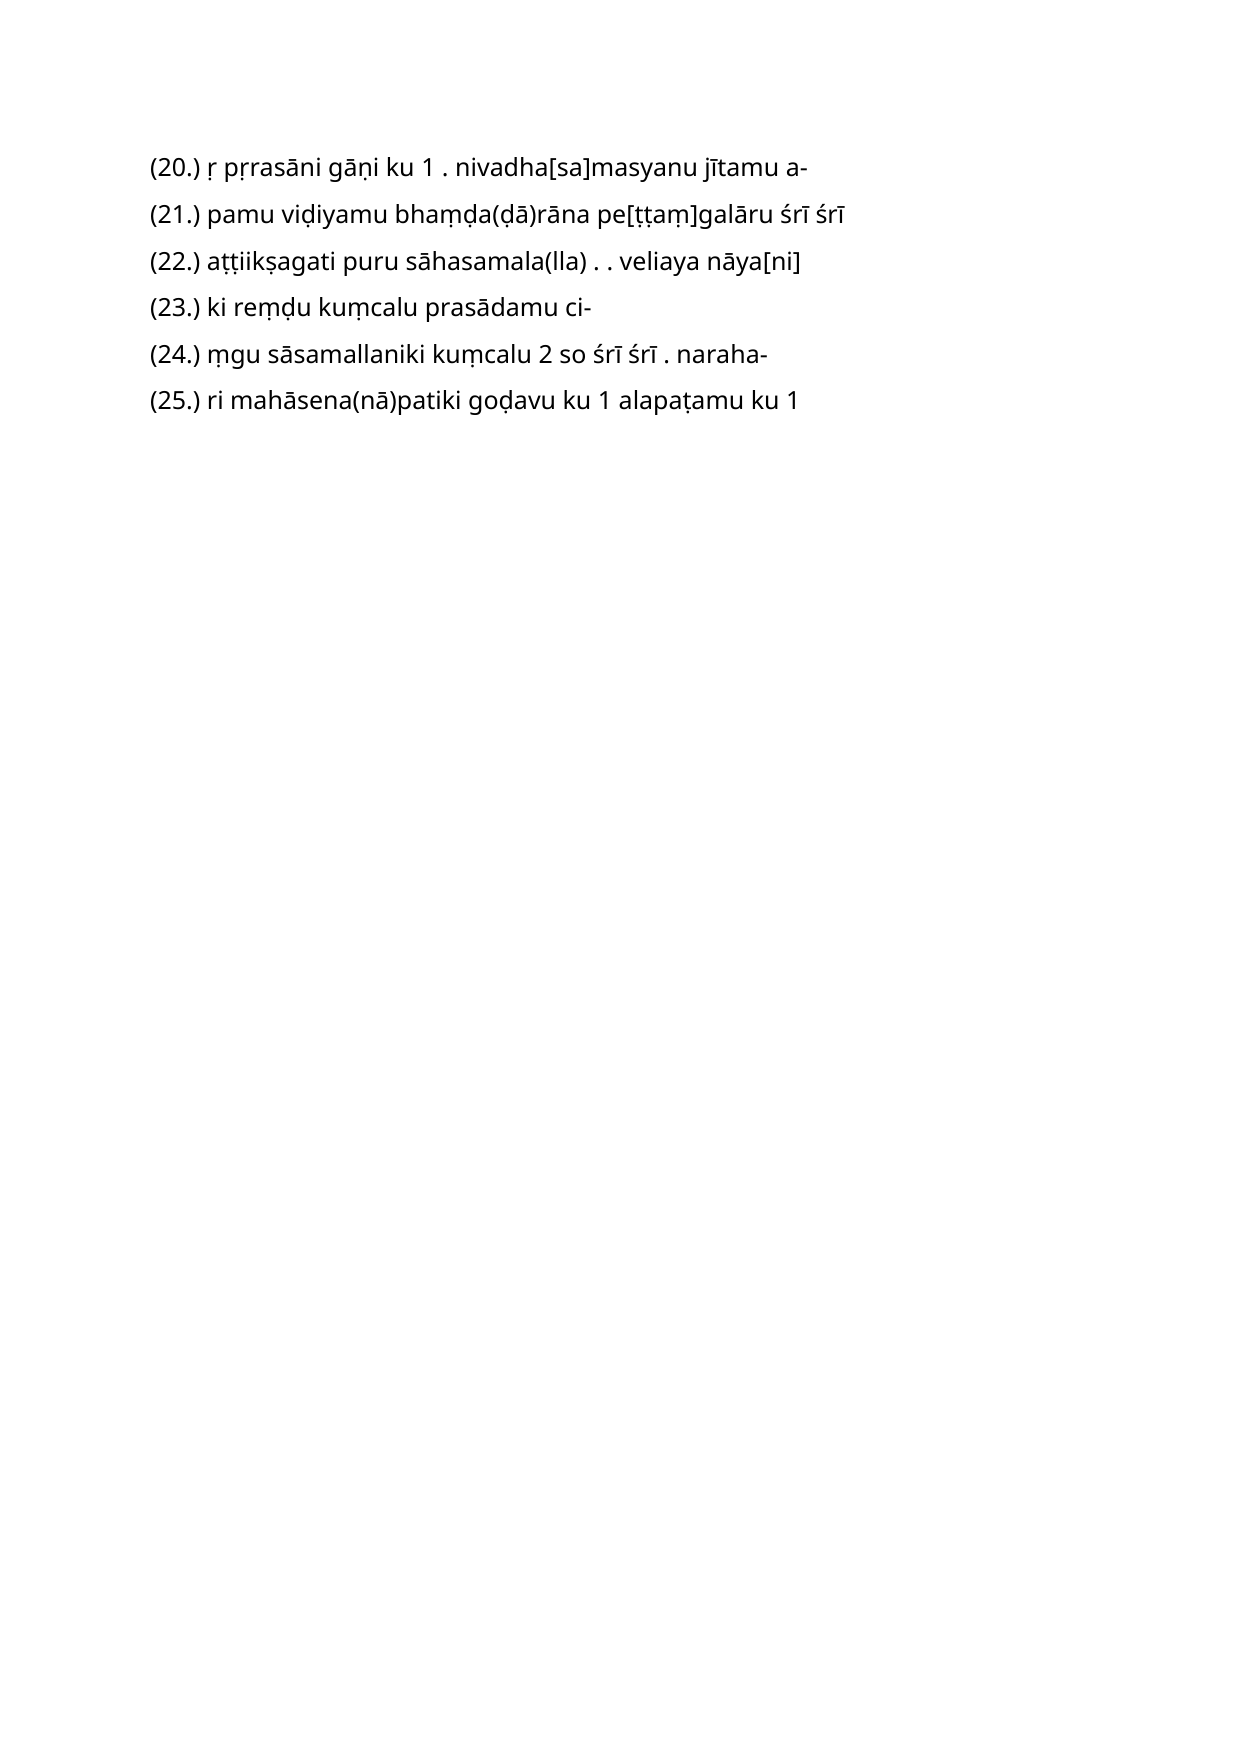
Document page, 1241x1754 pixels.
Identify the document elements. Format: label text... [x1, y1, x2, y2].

text (25.) ri mahāsena(nā)patiki goḍavu ku 1 alapaṭamu ku 1 [150, 383, 1090, 417]
text (22.) aṭṭiikṣagati puru sāhasamala(lla) . . veliaya nāya[ni] [150, 243, 1090, 277]
text (21.) pamu viḍiyamu bhaṃḍa(ḍā)rāna pe[ṭṭaṃ]galāru śrī śrī [150, 197, 1090, 231]
text (20.) ṛ pṛrasāni gāṇi ku 1 . nivadha[sa]masyanu jītamu a- [150, 150, 1090, 184]
text (23.) ki reṃḍu kuṃcalu prasādamu ci- [150, 290, 1090, 324]
text (24.) ṃgu sāsamallaniki kuṃcalu 2 so śrī śrī . naraha- [150, 336, 1090, 370]
